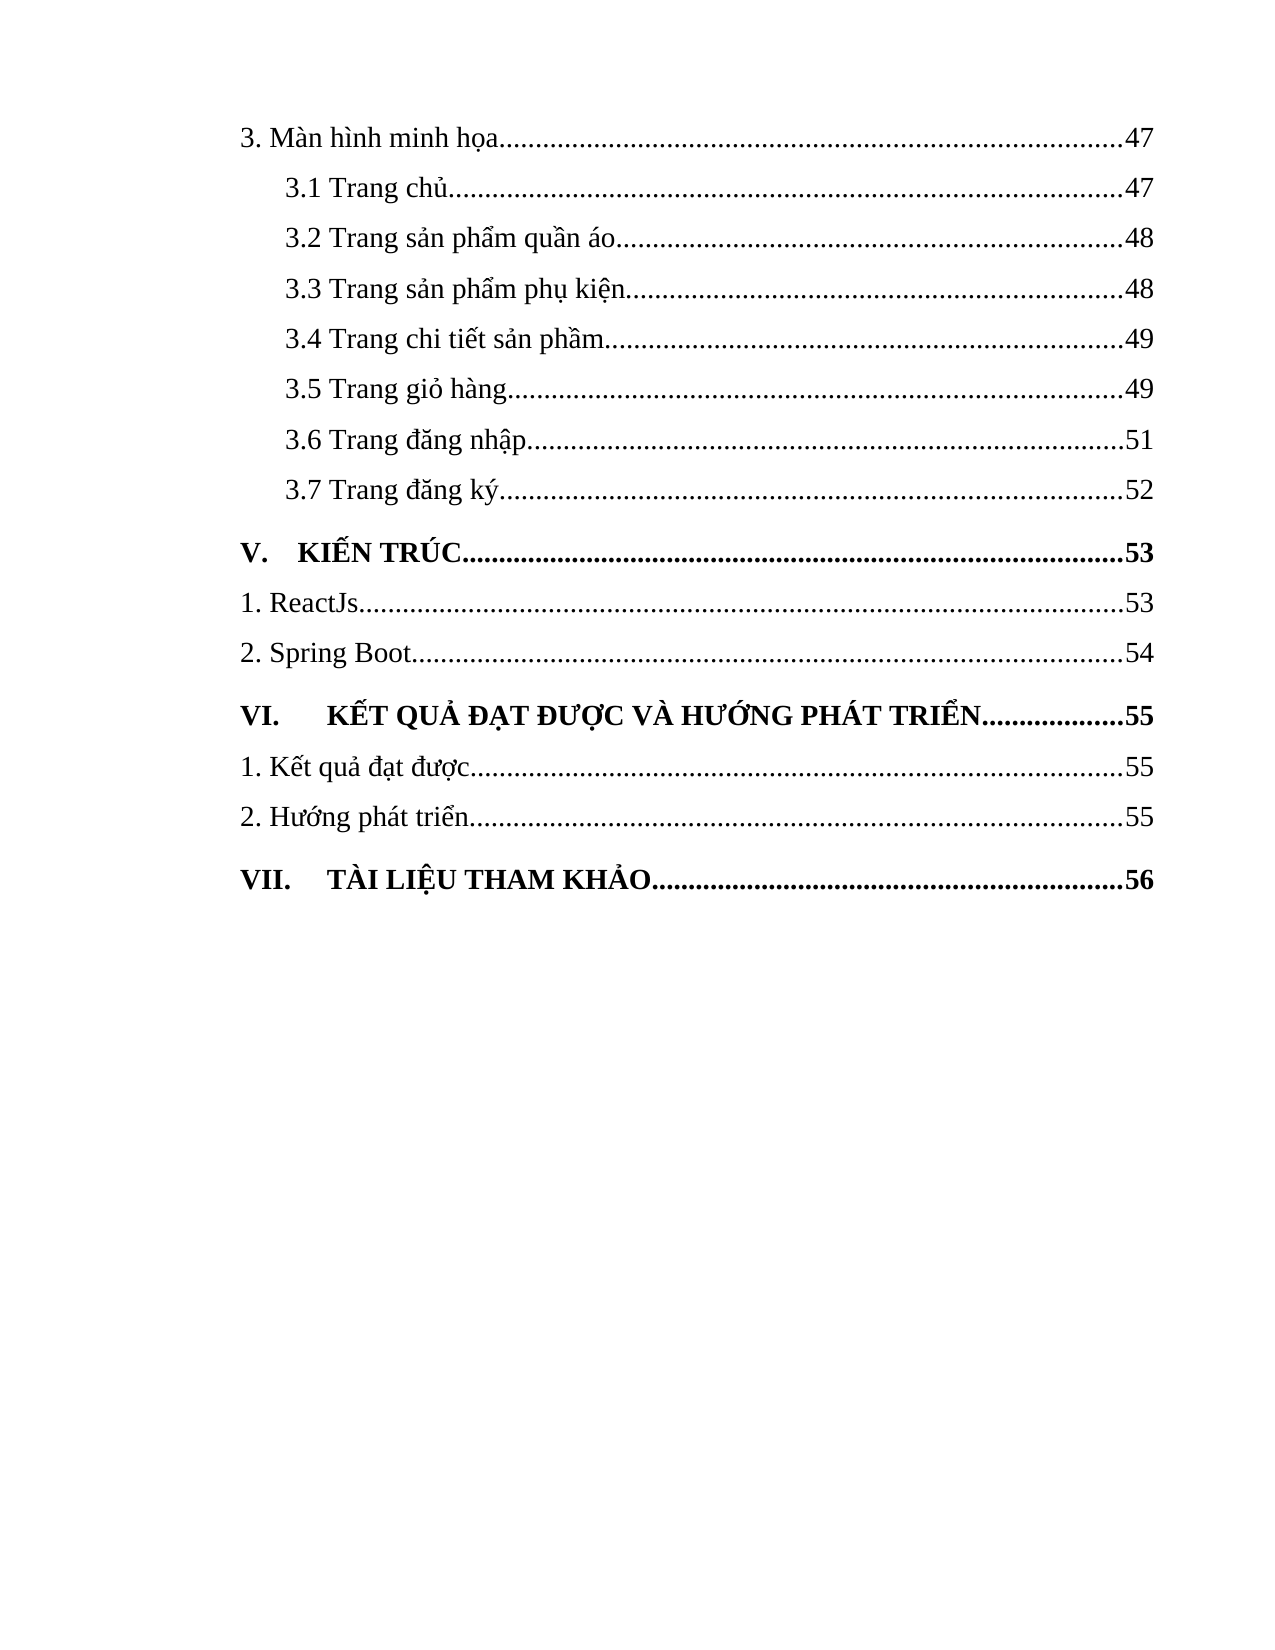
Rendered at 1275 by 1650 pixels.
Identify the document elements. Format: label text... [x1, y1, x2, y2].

text 3.2 Trang sản phẩm quần áo 48 [255, 221, 1155, 254]
text 2. Hướng phát triển 55 [210, 799, 1155, 833]
text 3.4 Trang chi tiết sản phầm 49 [255, 321, 1155, 355]
text 1. Kết quả đạt được 55 [210, 749, 1155, 782]
text VII. TÀI LIỆU THAM KHẢO 56 [210, 862, 1155, 895]
text VI. KẾT QUẢ ĐẠT ĐƯỢC VÀ HƯỚNG PHÁT TRIỂN 55 [210, 698, 1155, 732]
text 3.5 Trang giỏ hàng 49 [255, 372, 1155, 405]
text 2. Spring Boot 54 [210, 636, 1155, 669]
text 1. ReactJs 53 [210, 585, 1155, 619]
text V. KIẾN TRÚC 53 [210, 535, 1155, 568]
text 3.7 Trang đăng ký 52 [255, 472, 1155, 506]
text 3.6 Trang đăng nhập 51 [255, 422, 1155, 455]
text 3.1 Trang chủ 47 [255, 170, 1155, 204]
text 3. Màn hình minh họa 47 [210, 120, 1155, 153]
text 3.3 Trang sản phẩm phụ kiện 48 [255, 271, 1155, 304]
